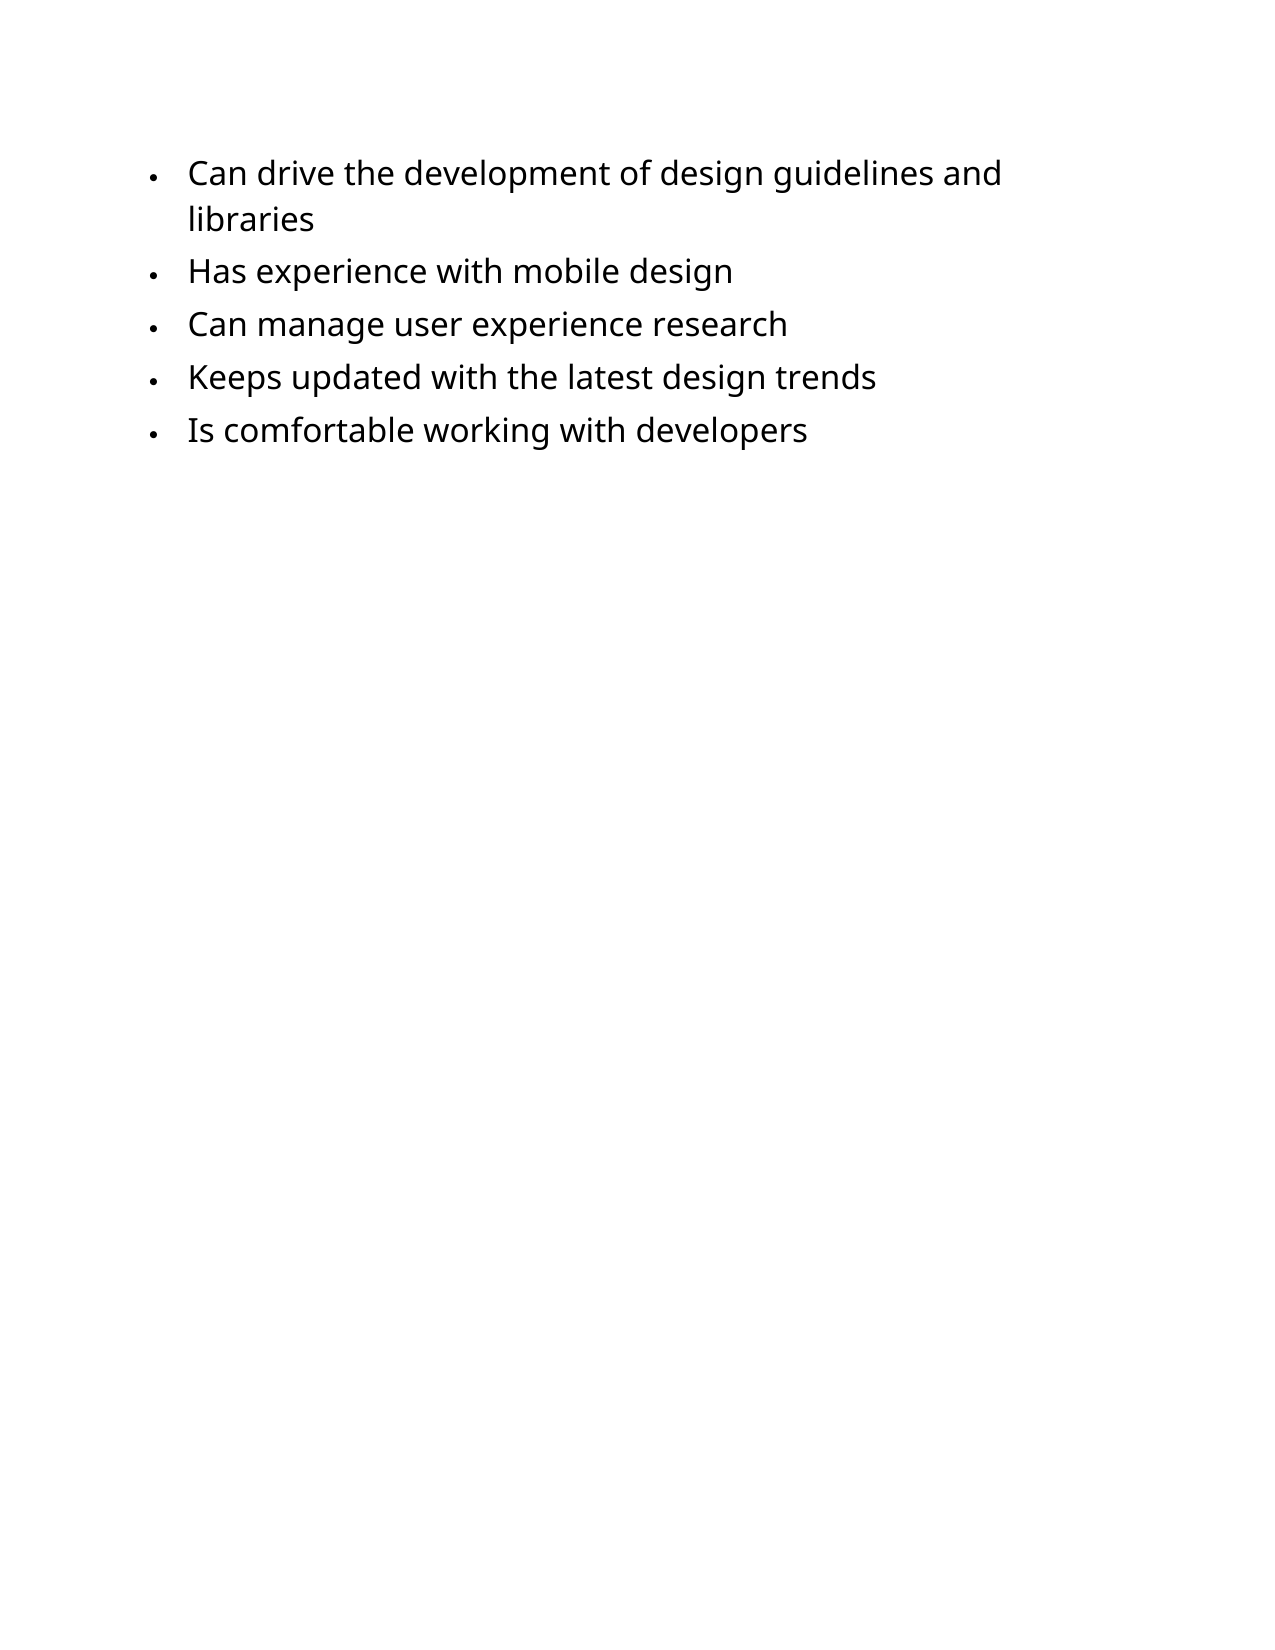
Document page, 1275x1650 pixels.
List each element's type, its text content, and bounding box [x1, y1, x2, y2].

list Can manage user experience research [150, 301, 1125, 347]
list Keeps updated with the latest design trends [150, 354, 1125, 399]
list Is comfortable working with developers [150, 407, 1125, 452]
list Has experience with mobile design [150, 248, 1125, 294]
list Can drive the development of design guidelines and libraries [150, 150, 1125, 241]
